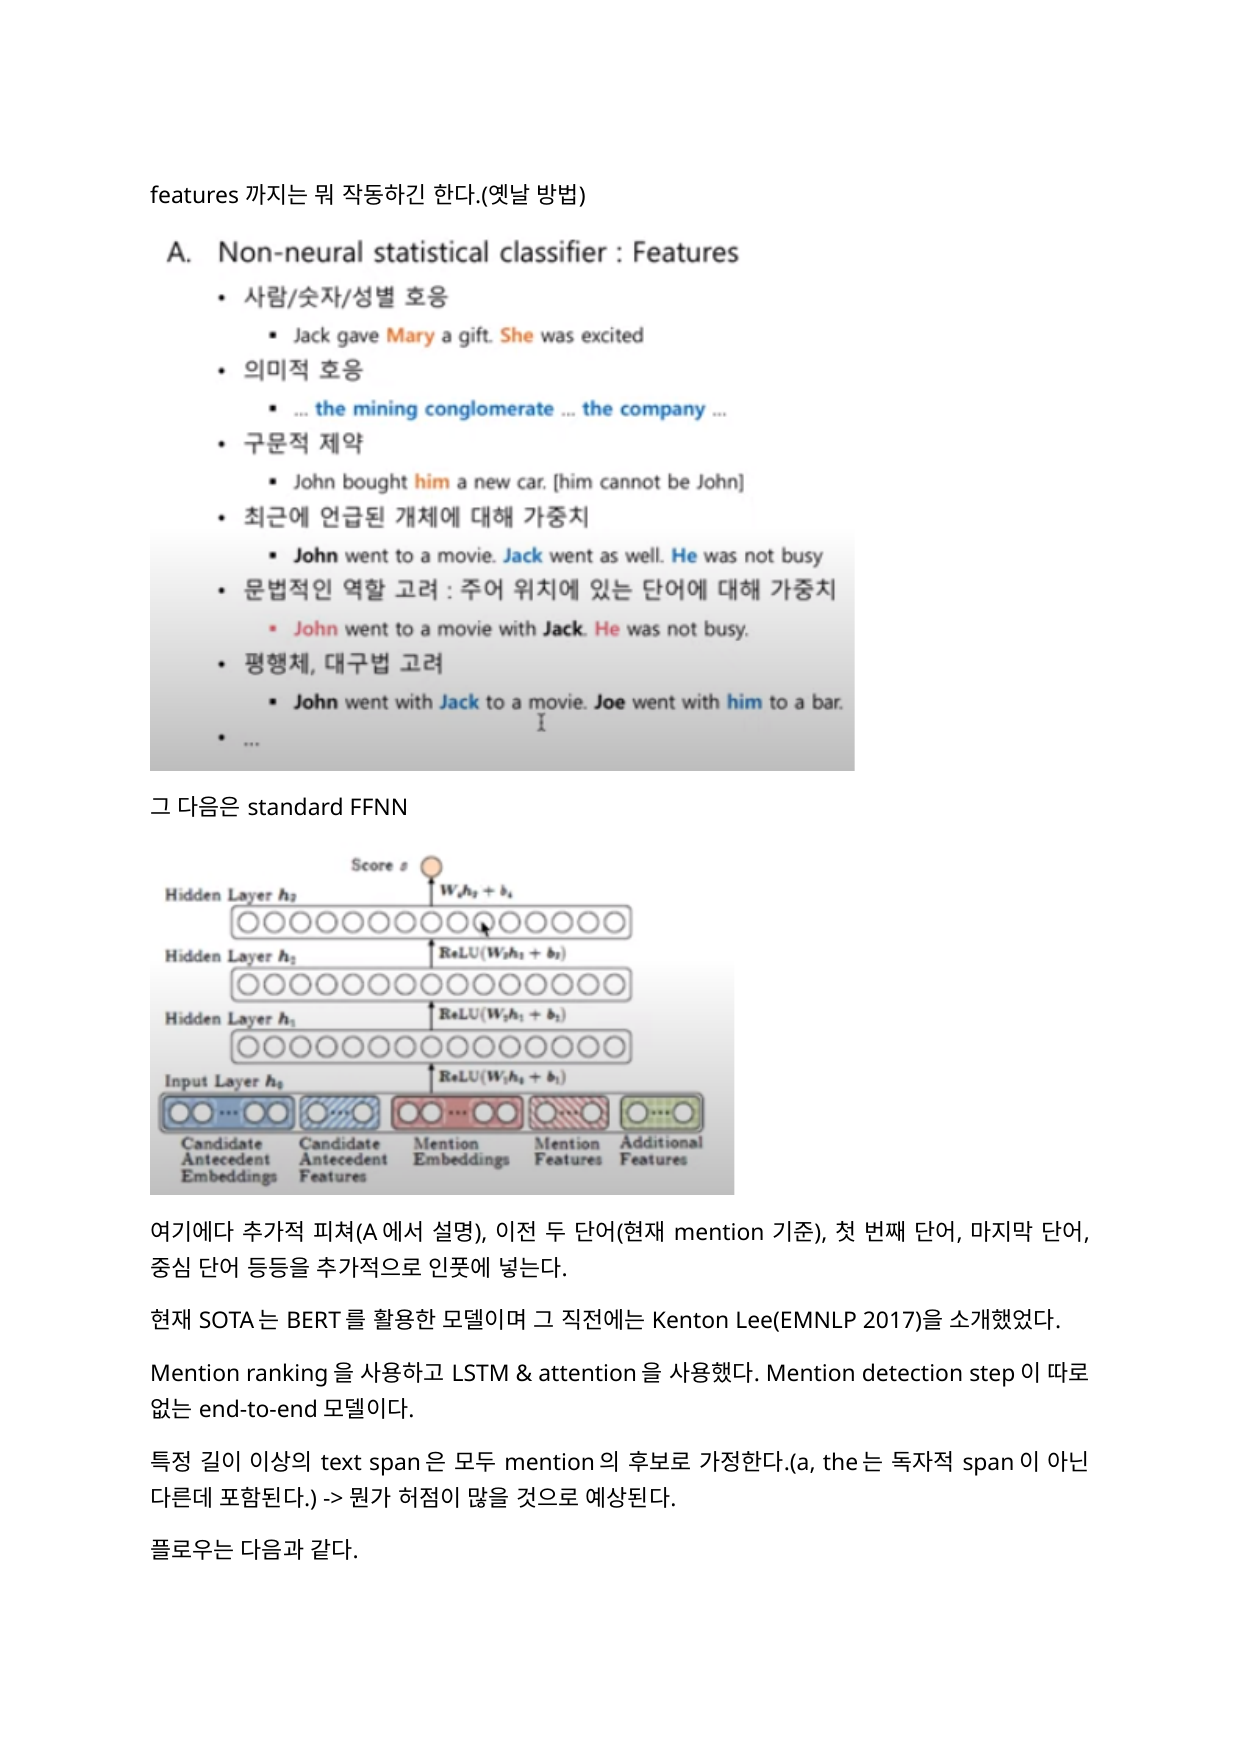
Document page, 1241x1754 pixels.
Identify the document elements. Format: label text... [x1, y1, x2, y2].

text Mention ranking을 사용하고 LSTM & attention을 사용했다. Mention detection step이 따로 없는 end-to-end 모델이다. [150, 1355, 1090, 1424]
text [150, 177, 1090, 211]
picture [150, 841, 735, 1195]
text 현재 SOTA는 BERT를 활용한 모델이며 그 직전에는 Kenton Lee(EMNLP 2017)을 소개했었다. [150, 1302, 1090, 1336]
text 플로우는 다음과 같다. [150, 1532, 1090, 1565]
text 특정 길이 이상의 text span은 모두 mention의 후보로 가정한다.(a, the는 독자적 span이 아닌 다른데 포함된다.) -> 뭔가 허점이 많을 것으로 예상된다. [150, 1443, 1090, 1513]
text 여기에다 추가적 피쳐(A에서 설명), 이전 두 단어(현재 mention 기준), 첫 번째 단어, 마지막 단어, 중심 단어 등등을 추가적으로 인풋에 넣는다. [150, 1214, 1090, 1283]
picture [150, 229, 855, 771]
text 그 다음은 standard FFNN [150, 789, 1090, 823]
